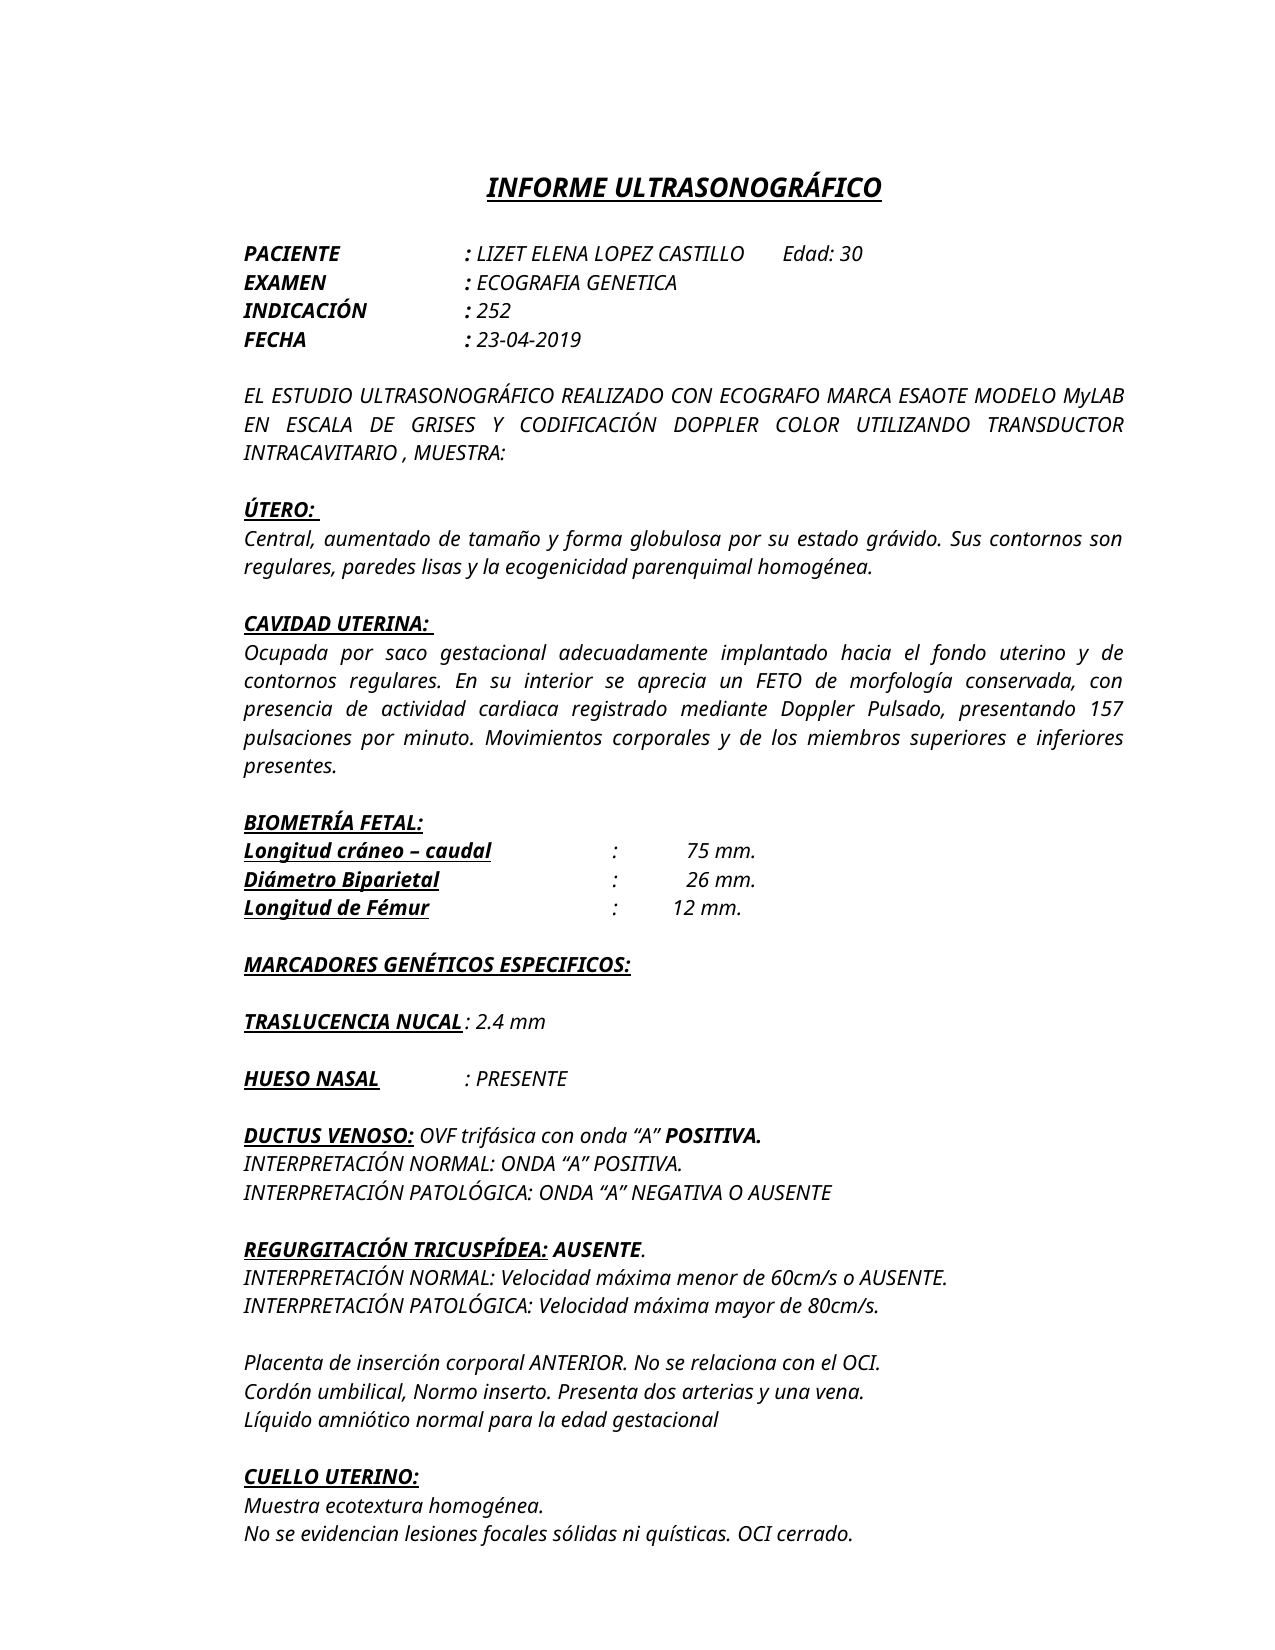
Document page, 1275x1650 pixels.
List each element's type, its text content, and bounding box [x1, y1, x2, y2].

text PACIENTE : LIZET ELENA LOPEZ CASTILLO Edad: 30 [244, 239, 1125, 268]
text CUELLO UTERINO: [244, 1462, 1125, 1491]
text CAVIDAD UTERINA: [244, 609, 1125, 638]
subtitle EL ESTUDIO ULTRASONOGRÁFICO REALIZADO CON ECOGRAFO MARCA ESAOTE MODELO MyLAB EN ESCALA DE GRISES Y CODIFICACIÓN DOPPLER COLOR UTILIZANDO TRANSDUCTOR INTRACAVITARIO , MUESTRA: [244, 382, 1125, 467]
text No se evidencian lesiones focales sólidas ni quísticas. OCI cerrado. [244, 1519, 1125, 1548]
text REGURGITACIÓN TRICUSPÍDEA: AUSENTE. [244, 1235, 1125, 1263]
text ÚTERO: [244, 495, 1125, 524]
text DUCTUS VENOSO: OVF trifásica con onda “A” POSITIVA. [244, 1121, 1125, 1149]
text HUESO NASAL : PRESENTE [244, 1064, 1125, 1093]
text TRASLUCENCIA NUCAL : 2.4 mm [244, 1007, 1125, 1036]
text Ocupada por saco gestacional adecuadamente implantado hacia el fondo uterino y de contornos regulares. En su interior se aprecia un FETO de morfología conservada, con presencia de actividad cardiaca registrado mediante Doppler Pulsado, presentando 157 pulsaciones por minuto. Movimientos corporales y de los miembros superiores e inferiores presentes. [244, 638, 1125, 780]
text Muestra ecotextura homogénea. [244, 1491, 1125, 1519]
text Central, aumentado de tamaño y forma globulosa por su estado grávido. Sus contornos son regulares, paredes lisas y la ecogenicidad parenquimal homogénea. [244, 524, 1125, 581]
text INTERPRETACIÓN NORMAL: Velocidad máxima menor de 60cm/s o AUSENTE. [244, 1263, 1125, 1292]
text Cordón umbilical, Normo inserto. Presenta dos arterias y una vena. [244, 1377, 1125, 1405]
text INTERPRETACIÓN PATOLÓGICA: ONDA “A” NEGATIVA O AUSENTE [244, 1178, 1125, 1206]
text Líquido amniótico normal para la edad gestacional [244, 1405, 1125, 1434]
text BIOMETRÍA FETAL: [244, 808, 1125, 837]
text EXAMEN : ECOGRAFIA GENETICA [244, 268, 1125, 296]
text INTERPRETACIÓN NORMAL: ONDA “A” POSITIVA. [244, 1149, 1125, 1178]
text MARCADORES GENÉTICOS ESPECIFICOS: [244, 950, 1125, 979]
title INFORME ULTRASONOGRÁFICO [244, 168, 1125, 205]
text Diámetro Biparietal : 26 mm. [244, 865, 1125, 893]
text Longitud cráneo – caudal : 75 mm. [244, 837, 1125, 865]
text INTERPRETACIÓN PATOLÓGICA: Velocidad máxima mayor de 80cm/s. [244, 1292, 1125, 1320]
text INDICACIÓN : 252 [244, 296, 1125, 325]
text Longitud de Fémur : 12 mm. [244, 893, 1125, 922]
text FECHA : 23-04-2019 [244, 325, 1125, 353]
text Placenta de inserción corporal ANTERIOR. No se relaciona con el OCI. [244, 1348, 1125, 1377]
